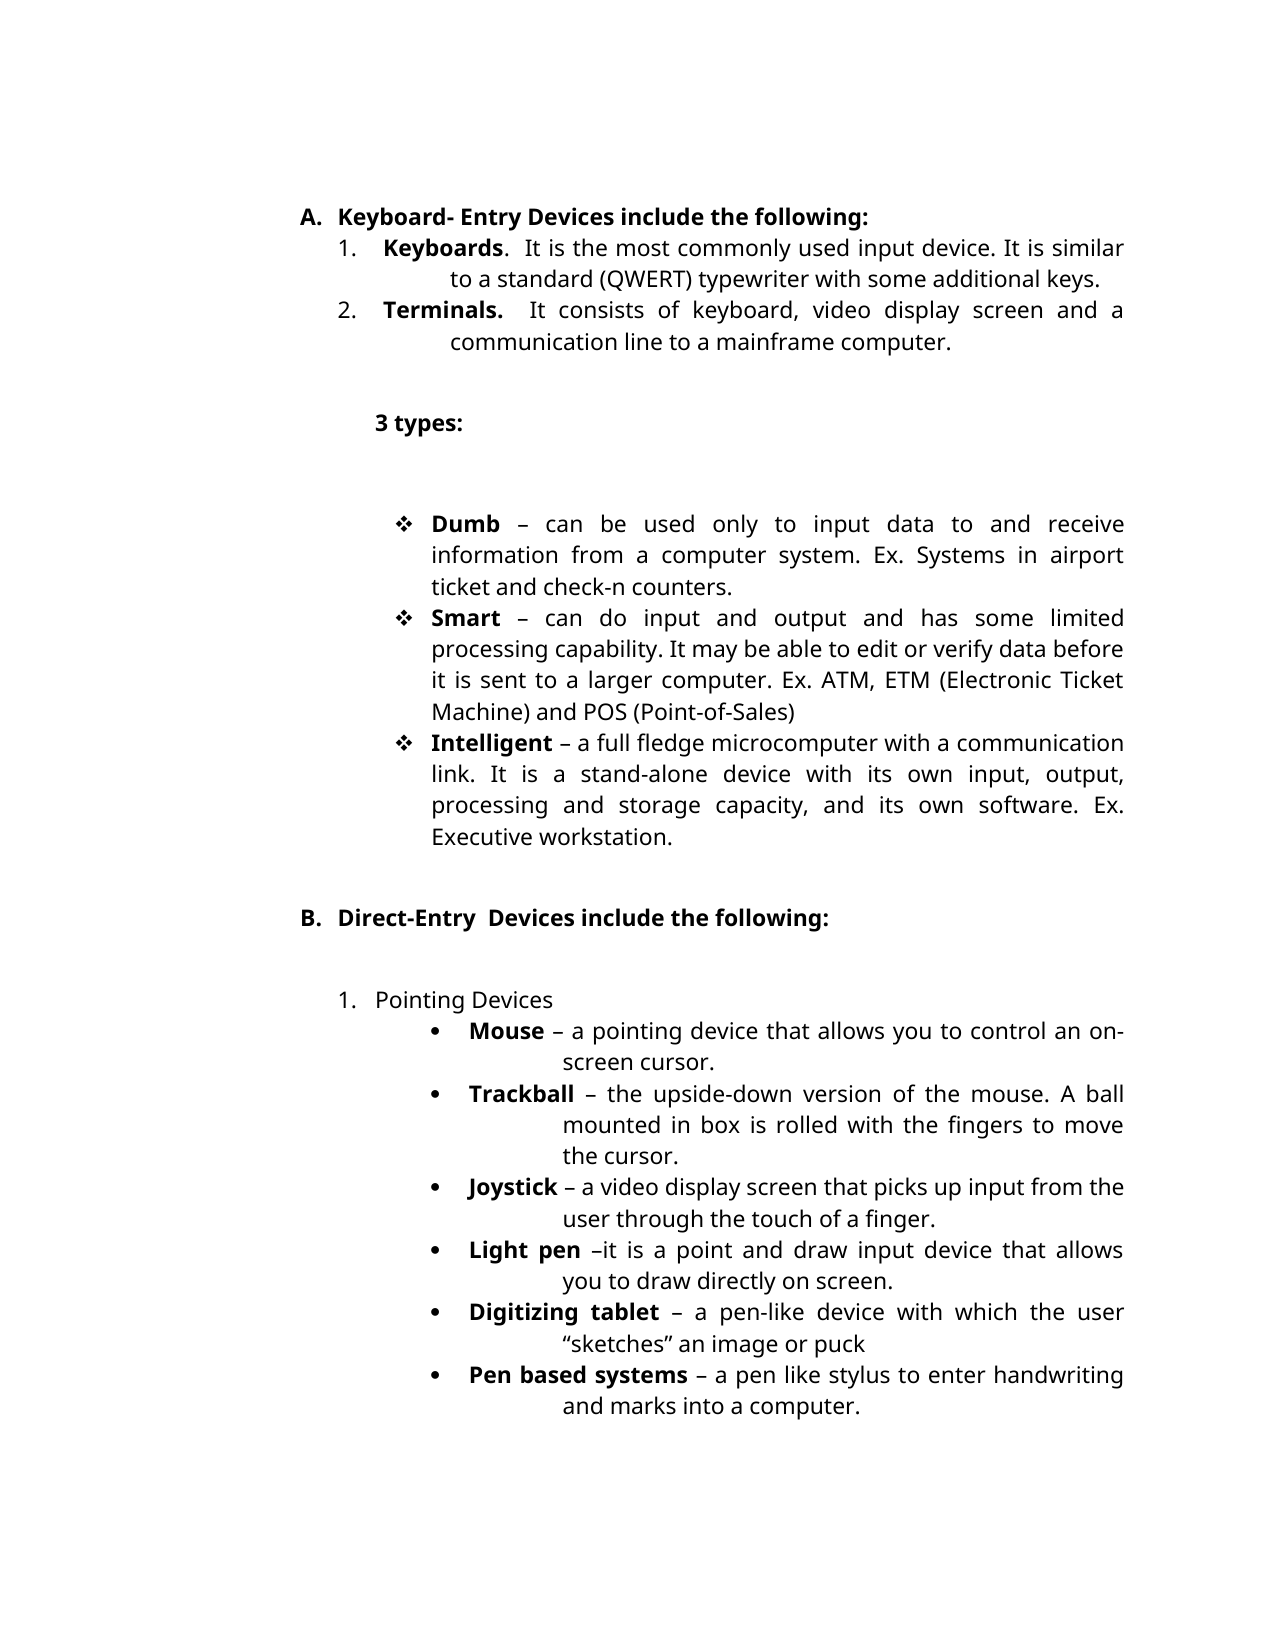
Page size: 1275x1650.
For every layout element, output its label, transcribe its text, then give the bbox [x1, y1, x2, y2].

list Light pen –it is a point and draw input device that allows you to draw directly on screen. [431, 1234, 1125, 1296]
list Keyboard- Entry Devices include the following: [300, 200, 1125, 232]
list Trackball – the upside-down version of the mouse. A ball mounted in box is rolled with the fingers to move the cursor. [431, 1077, 1125, 1171]
list Joystick – a video display screen that picks up input from the user through the touch of a finger. [431, 1171, 1125, 1234]
list Dumb – can be used only to input data to and receive information from a computer system. Ex. Systems in airport ticket and check-n counters. [394, 508, 1125, 602]
list Direct-Entry Devices include the following: [300, 902, 1125, 933]
list Smart – can do input and output and has some limited processing capability. It may be able to edit or verify data before it is sent to a larger computer. Ex. ATM, ETM (Electronic Ticket Machine) and POS (Point-of-Sales) [394, 602, 1125, 727]
list Keyboards. It is the most commonly used input device. It is similar to a standard (QWERT) typewriter with some additional keys. [337, 232, 1125, 294]
list Mouse – a pointing device that allows you to control an on-screen cursor. [431, 1015, 1125, 1077]
list Pointing Devices [337, 984, 1125, 1015]
list Intelligent – a full fledge microcomputer with a communication link. It is a stand-alone device with its own input, output, processing and storage capacity, and its own software. Ex. Executive workstation. [394, 727, 1125, 852]
list Pen based systems – a pen like stylus to enter handwriting and marks into a computer. [431, 1359, 1125, 1421]
text 3 types: [375, 407, 1125, 438]
list Digitizing tablet – a pen-like device with which the user “sketches” an image or puck [431, 1296, 1125, 1359]
list Terminals. It consists of keyboard, video display screen and a communication line to a mainframe computer. [337, 294, 1125, 357]
